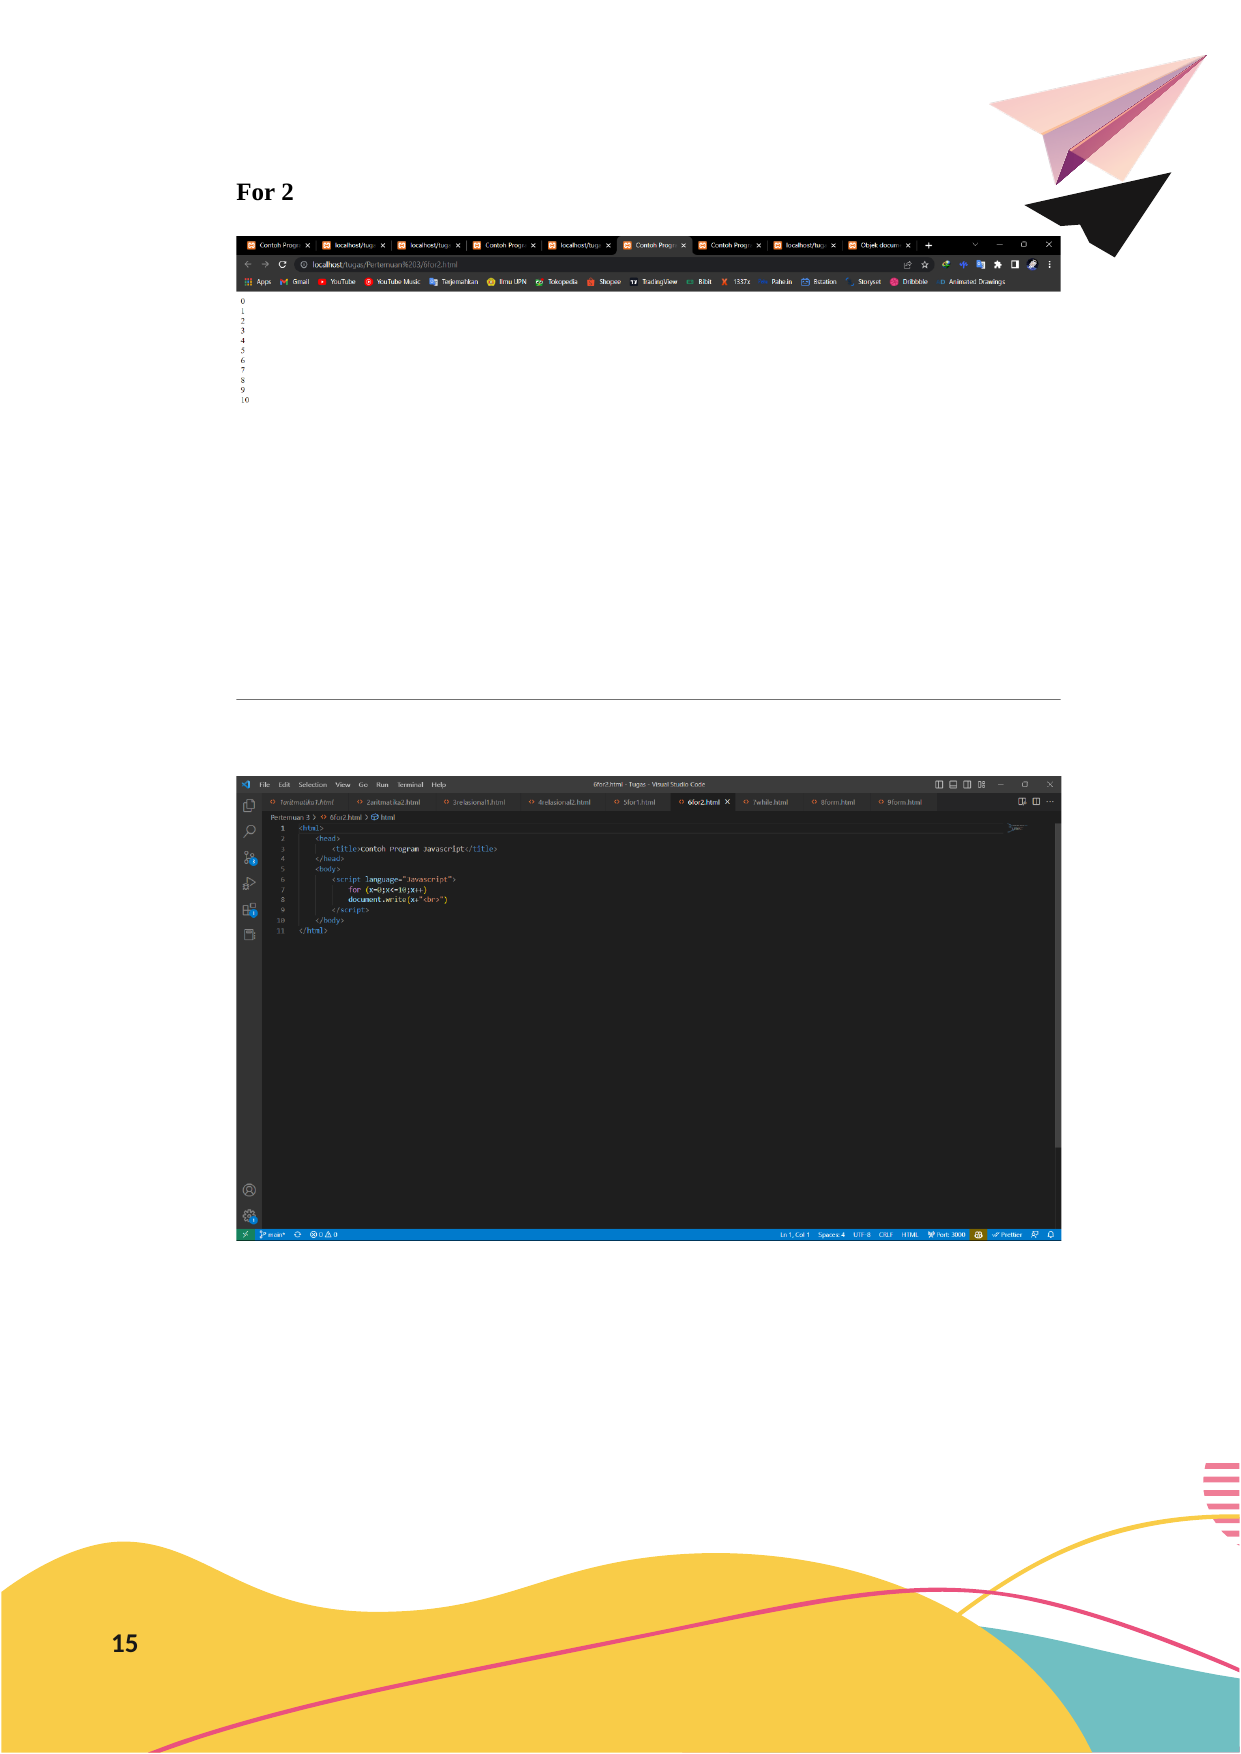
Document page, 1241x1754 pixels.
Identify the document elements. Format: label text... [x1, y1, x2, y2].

picture [987, 53, 1207, 186]
picture [236, 776, 1062, 1241]
picture [236, 236, 1061, 700]
subtitle For 2 [236, 177, 1063, 206]
